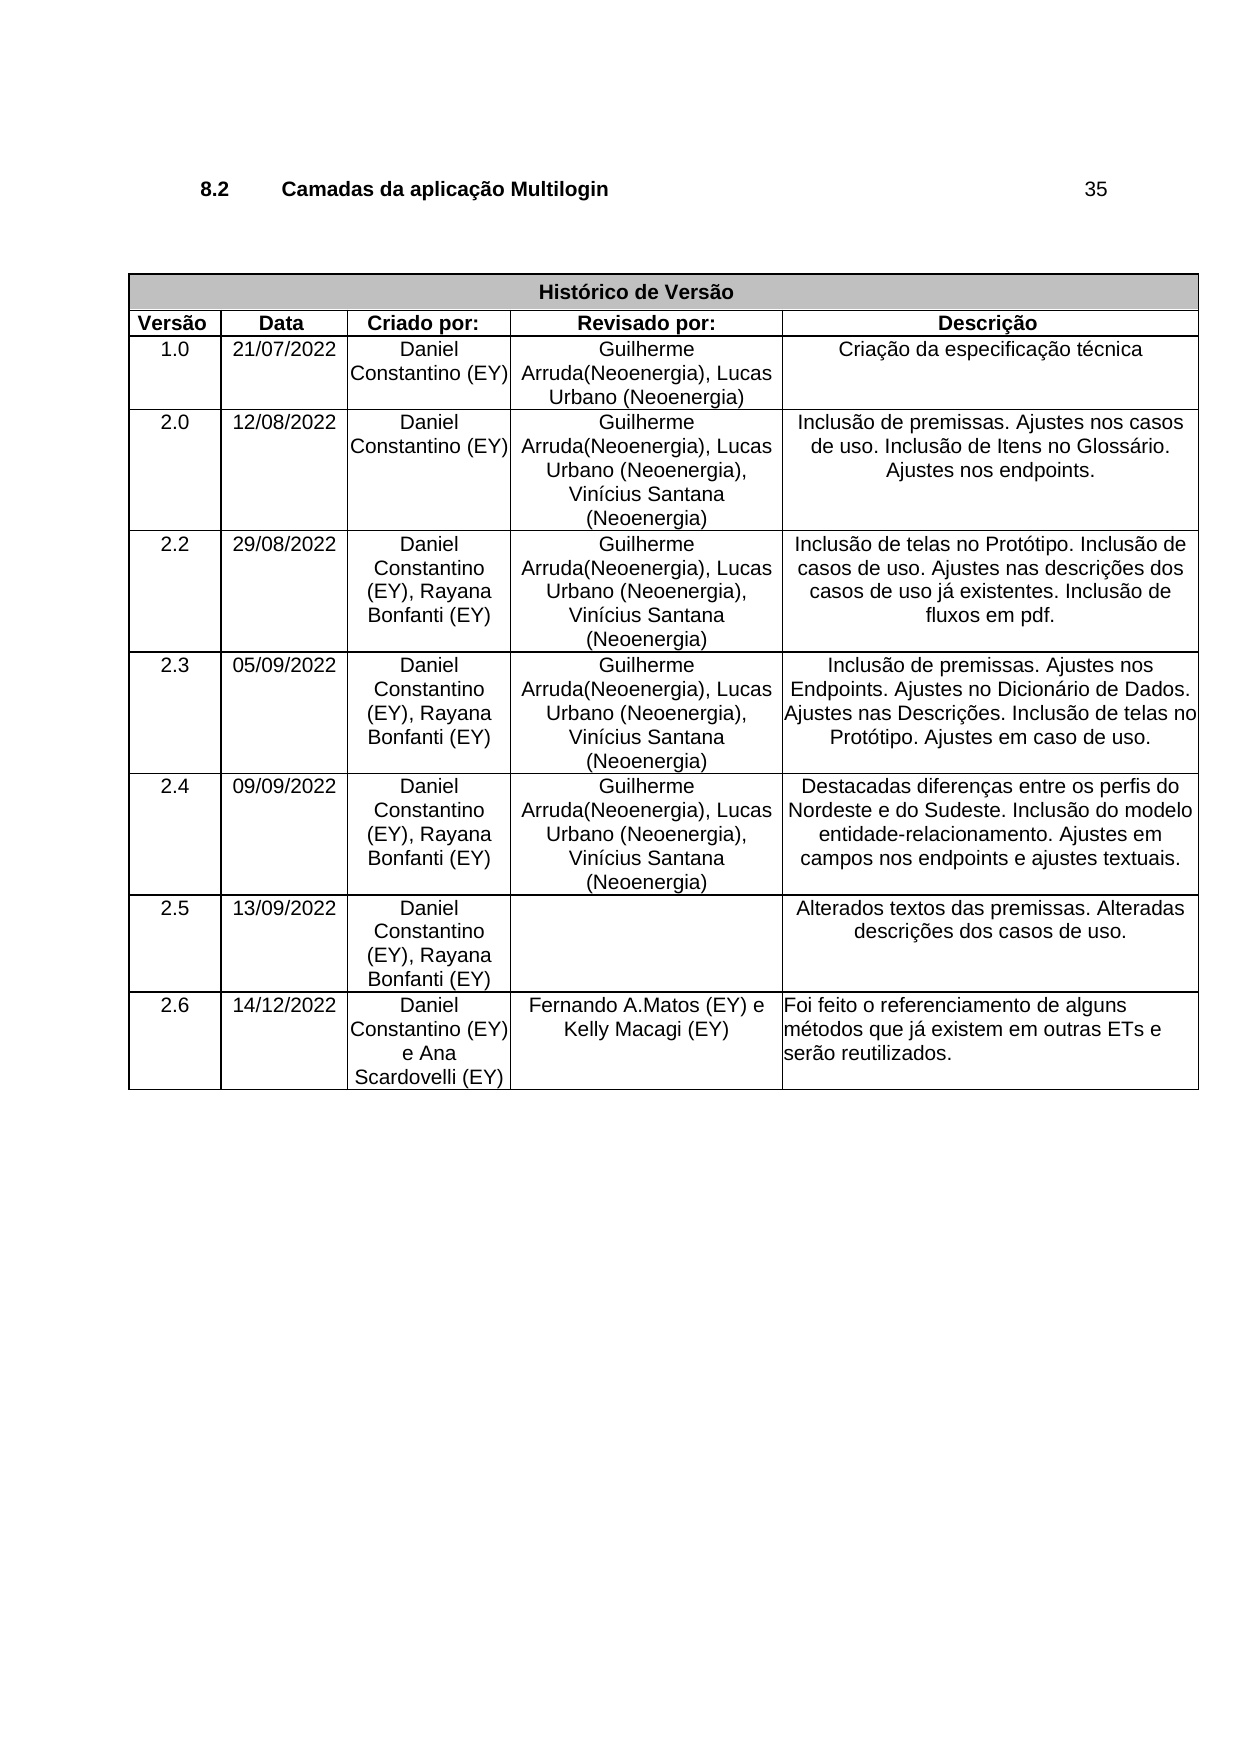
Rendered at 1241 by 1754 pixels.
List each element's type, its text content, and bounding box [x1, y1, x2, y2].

table_cell [511, 896, 782, 991]
table_header Histórico de Versão [130, 275, 1198, 309]
table_cell Inclusão de premissas. Ajustes nos Endpoints. Ajustes no Dicionário de Dados. Ajustes nas Descrições. Inclusão de telas no Protótipo. Ajustes em caso de uso. [783, 653, 1198, 772]
text 8.2 Camadas da aplicação Multilogin 35 [200, 177, 1122, 201]
table_cell Criado por: [348, 311, 510, 335]
table_cell 1.0 [130, 337, 220, 408]
table_cell 2.0 [130, 410, 220, 530]
table_cell 2.2 [130, 531, 220, 651]
table_cell Revisado por: [511, 311, 782, 335]
table_cell Daniel Constantino (EY), Rayana Bonfanti (EY) [348, 774, 510, 894]
table_cell Guilherme Arruda(Neoenergia), Lucas Urbano (Neoenergia), Vinícius Santana (Neoenergia) [511, 653, 782, 772]
table_cell Daniel Constantino (EY), Rayana Bonfanti (EY) [348, 653, 510, 772]
table_cell 2.3 [130, 653, 220, 772]
table_cell Guilherme Arruda(Neoenergia), Lucas Urbano (Neoenergia), Vinícius Santana (Neoenergia) [511, 410, 782, 530]
table_cell 13/09/2022 [222, 896, 347, 991]
table_cell 21/07/2022 [222, 337, 347, 408]
table_cell Inclusão de telas no Protótipo. Inclusão de casos de uso. Ajustes nas descrições dos casos de uso já existentes. Inclusão de fluxos em pdf. [783, 531, 1198, 651]
table_cell Daniel Constantino (EY) e Ana Scardovelli (EY) [348, 993, 510, 1089]
table_cell Foi feito o referenciamento de alguns métodos que já existem em outras ETs e serão reutilizados. [783, 993, 1198, 1089]
table_cell Daniel Constantino (EY) [348, 337, 510, 408]
table_cell 2.4 [130, 774, 220, 894]
table_cell Fernando A.Matos (EY) e Kelly Macagi (EY) [511, 993, 782, 1089]
table_cell Daniel Constantino (EY) [348, 410, 510, 530]
table_cell 14/12/2022 [222, 993, 347, 1089]
table_cell Destacadas diferenças entre os perfis do Nordeste e do Sudeste. Inclusão do modelo entidade-relacionamento. Ajustes em campos nos endpoints e ajustes textuais. [783, 774, 1198, 894]
table_cell 05/09/2022 [222, 653, 347, 772]
table_cell Inclusão de premissas. Ajustes nos casos de uso. Inclusão de Itens no Glossário. Ajustes nos endpoints. [783, 410, 1198, 530]
table_cell Data [222, 311, 347, 335]
table_cell Alterados textos das premissas. Alteradas descrições dos casos de uso. [783, 896, 1198, 991]
table_cell Guilherme Arruda(Neoenergia), Lucas Urbano (Neoenergia), Vinícius Santana (Neoenergia) [511, 774, 782, 894]
table_cell 2.6 [130, 993, 220, 1089]
table_cell Daniel Constantino (EY), Rayana Bonfanti (EY) [348, 896, 510, 991]
table_cell 2.5 [130, 896, 220, 991]
table_cell Descrição [783, 311, 1198, 335]
table_cell Versão [130, 311, 220, 335]
table_cell Guilherme Arruda(Neoenergia), Lucas Urbano (Neoenergia) [511, 337, 782, 408]
table_cell Guilherme Arruda(Neoenergia), Lucas Urbano (Neoenergia), Vinícius Santana (Neoenergia) [511, 531, 782, 651]
table_cell Daniel Constantino (EY), Rayana Bonfanti (EY) [348, 531, 510, 651]
table_cell 09/09/2022 [222, 774, 347, 894]
table_cell 12/08/2022 [222, 410, 347, 530]
table_cell 29/08/2022 [222, 531, 347, 651]
table_cell Criação da especificação técnica [783, 337, 1198, 408]
